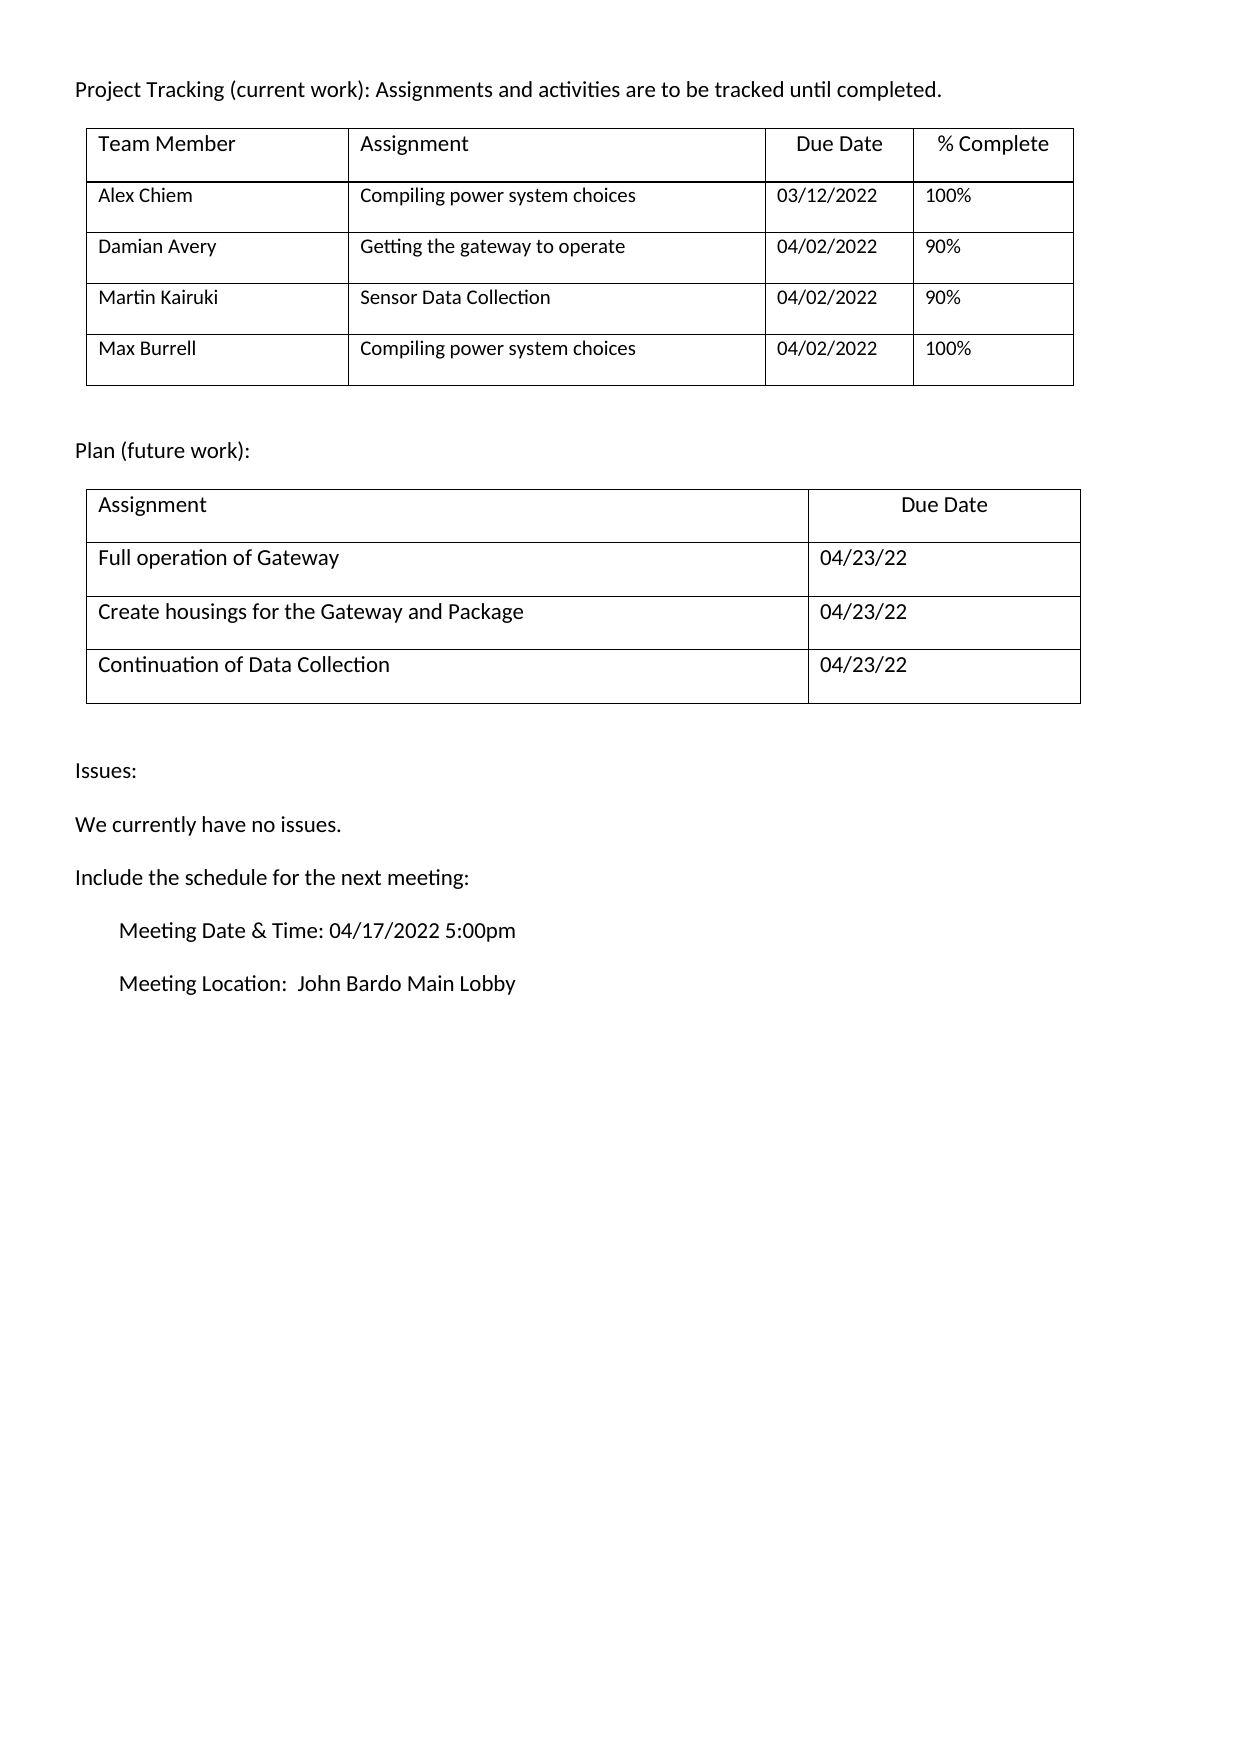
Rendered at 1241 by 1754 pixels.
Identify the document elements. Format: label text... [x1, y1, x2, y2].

table_cell Continuation of Data Collection [87, 650, 808, 703]
table_cell 100% [914, 335, 1073, 385]
text Meeting Date & Time: 04/17/2022 5:00pm [119, 916, 1165, 944]
table_cell Damian Avery [87, 233, 348, 283]
table_header Team Member [87, 129, 348, 181]
table_cell Getting the gateway to operate [349, 233, 765, 283]
table_header % Complete [914, 129, 1073, 181]
text Include the schedule for the next meeting: [75, 863, 1165, 891]
text Meeting Location: John Bardo Main Lobby [119, 969, 1165, 997]
table_cell Sensor Data Collection [349, 284, 765, 334]
table_cell 03/12/2022 [766, 183, 913, 232]
text Issues: [75, 757, 1165, 785]
table_cell Compiling power system choices [349, 183, 765, 232]
table_cell 04/23/22 [809, 543, 1080, 596]
table_header Due Date [809, 490, 1080, 542]
table_cell Alex Chiem [87, 183, 348, 232]
table_cell Create housings for the Gateway and Package [87, 597, 808, 649]
table_cell Compiling power system choices [349, 335, 765, 385]
table_cell Max Burrell [87, 335, 348, 385]
text Project Tracking (current work): Assignments and activities are to be tracked until completed. [75, 75, 1165, 103]
table_header Assignment [87, 490, 808, 542]
table_cell 04/23/22 [809, 597, 1080, 649]
table_header Assignment [349, 129, 765, 181]
table_cell 04/02/2022 [766, 233, 913, 283]
table_cell 90% [914, 284, 1073, 334]
table_cell 90% [914, 233, 1073, 283]
table_header Due Date [766, 129, 913, 181]
table_cell 04/02/2022 [766, 335, 913, 385]
table_cell Full operation of Gateway [87, 543, 808, 596]
text Plan (future work): [75, 436, 1165, 464]
table_cell 04/02/2022 [766, 284, 913, 334]
text We currently have no issues. [75, 810, 1165, 838]
table_cell Martin Kairuki [87, 284, 348, 334]
table_cell 04/23/22 [809, 650, 1080, 703]
table_cell 100% [914, 183, 1073, 232]
